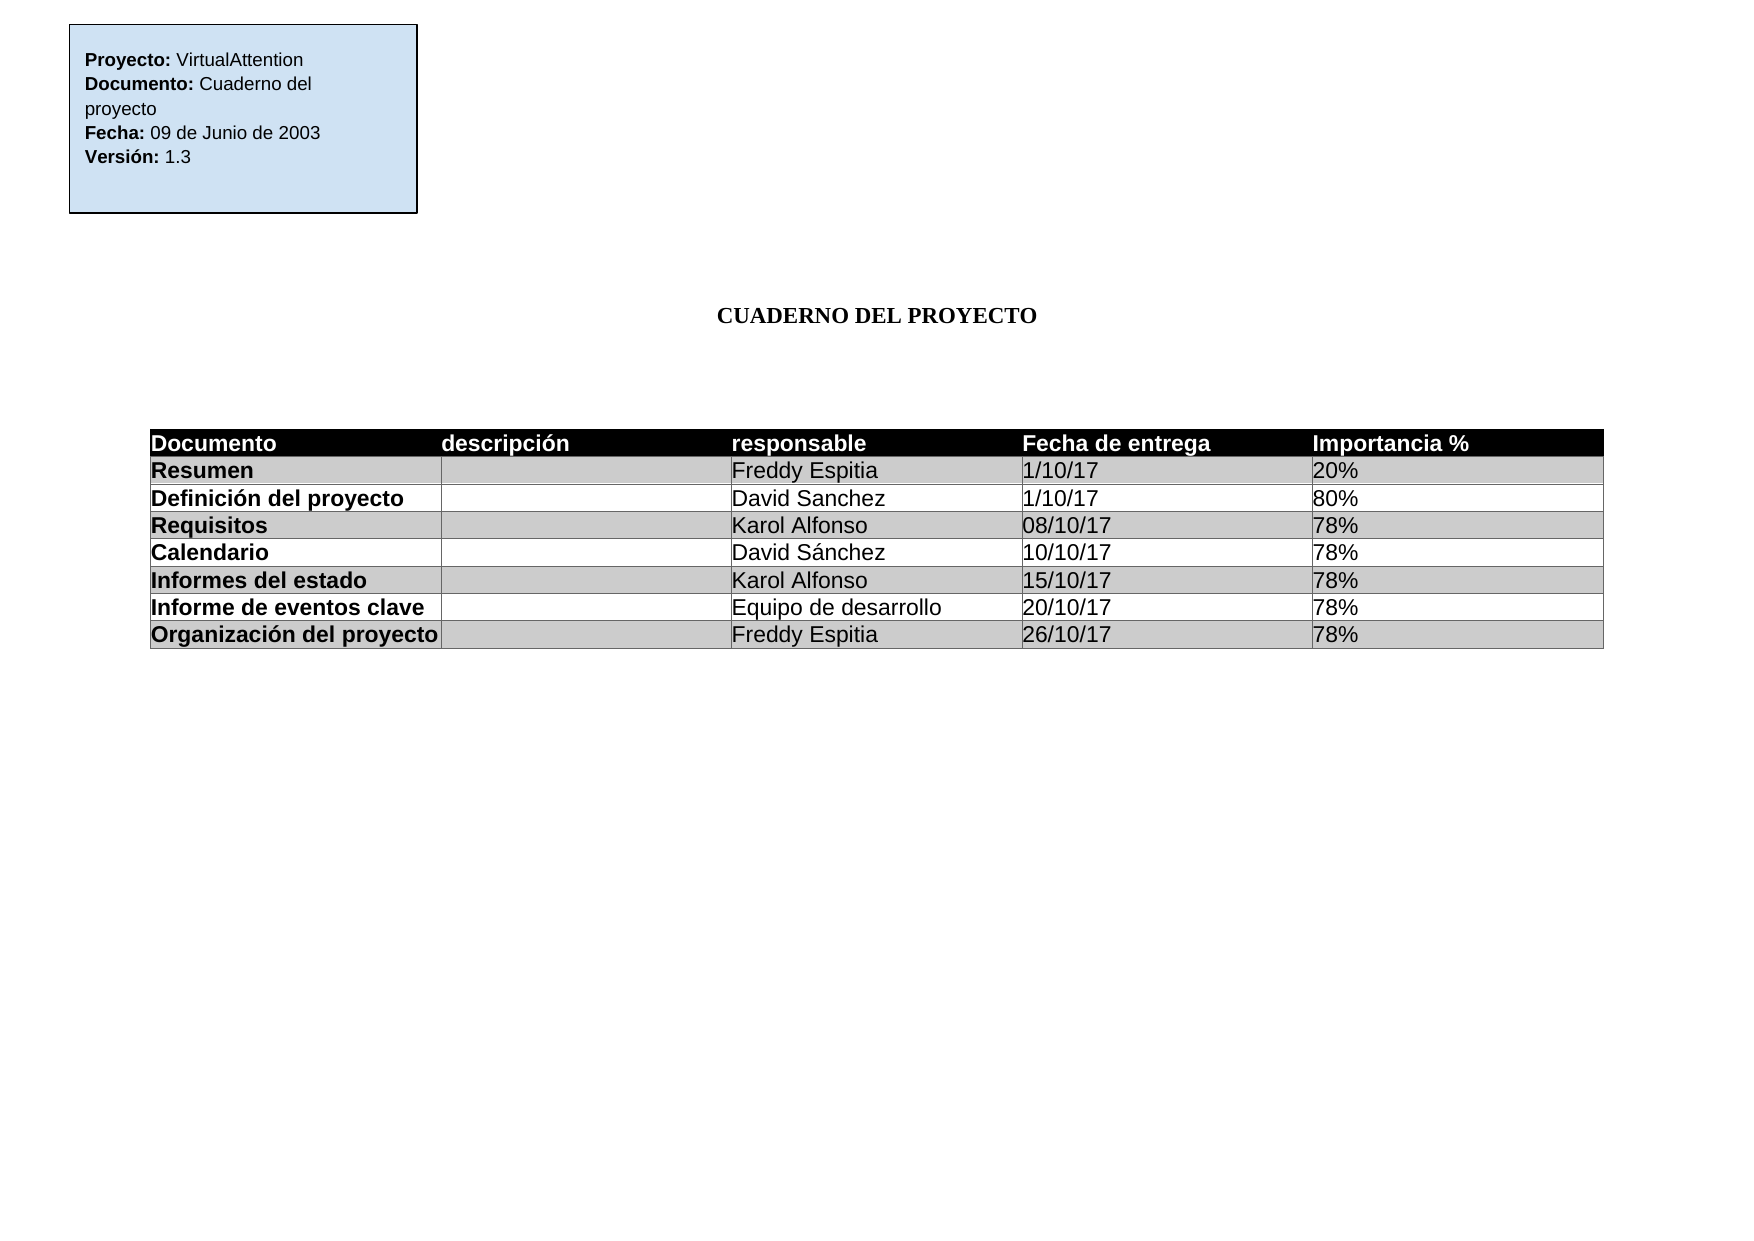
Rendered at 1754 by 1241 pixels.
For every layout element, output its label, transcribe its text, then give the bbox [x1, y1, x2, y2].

table_cell Freddy Espitia [732, 621, 1022, 648]
table_cell Informes del estado [151, 567, 441, 593]
table_cell Resumen [151, 457, 441, 483]
table_cell 1/10/17 [1023, 457, 1312, 483]
table_cell 10/10/17 [1023, 539, 1312, 566]
table_cell 78% [1313, 512, 1603, 538]
table_header Documento [151, 430, 441, 456]
table_cell Requisitos [151, 512, 441, 538]
table_header descripción [442, 430, 731, 456]
table_cell [442, 457, 731, 483]
table_cell 20/10/17 [1023, 594, 1312, 620]
table_cell 78% [1313, 621, 1603, 648]
table_cell [442, 485, 731, 511]
table_cell Organización del proyecto [151, 621, 441, 648]
table_cell [442, 594, 731, 620]
table_header Fecha de entrega [1023, 430, 1312, 456]
text CUADERNO DEL PROYECTO [150, 302, 1604, 328]
table_cell [442, 512, 731, 538]
table_header Importancia % [1313, 430, 1603, 456]
table_cell David Sanchez [732, 485, 1022, 511]
table_cell Karol Alfonso [732, 512, 1022, 538]
table_cell [442, 539, 731, 566]
table_cell 1/10/17 [1023, 485, 1312, 511]
table_header responsable [732, 430, 1022, 456]
table_cell Calendario [151, 539, 441, 566]
table_cell [442, 567, 731, 593]
table_cell 08/10/17 [1023, 512, 1312, 538]
table_cell Equipo de desarrollo [732, 594, 1022, 620]
table_cell 80% [1313, 485, 1603, 511]
table_cell Definición del proyecto [151, 485, 441, 511]
table_cell Informe de eventos clave [151, 594, 441, 620]
table_cell 20% [1313, 457, 1603, 483]
table_cell David Sánchez [732, 539, 1022, 566]
table_cell 78% [1313, 567, 1603, 593]
table_cell 78% [1313, 539, 1603, 566]
table_cell 15/10/17 [1023, 567, 1312, 593]
table_cell 26/10/17 [1023, 621, 1312, 648]
table_cell [442, 621, 731, 648]
table_cell 78% [1313, 594, 1603, 620]
table_cell Freddy Espitia [732, 457, 1022, 483]
table_cell Karol Alfonso [732, 567, 1022, 593]
